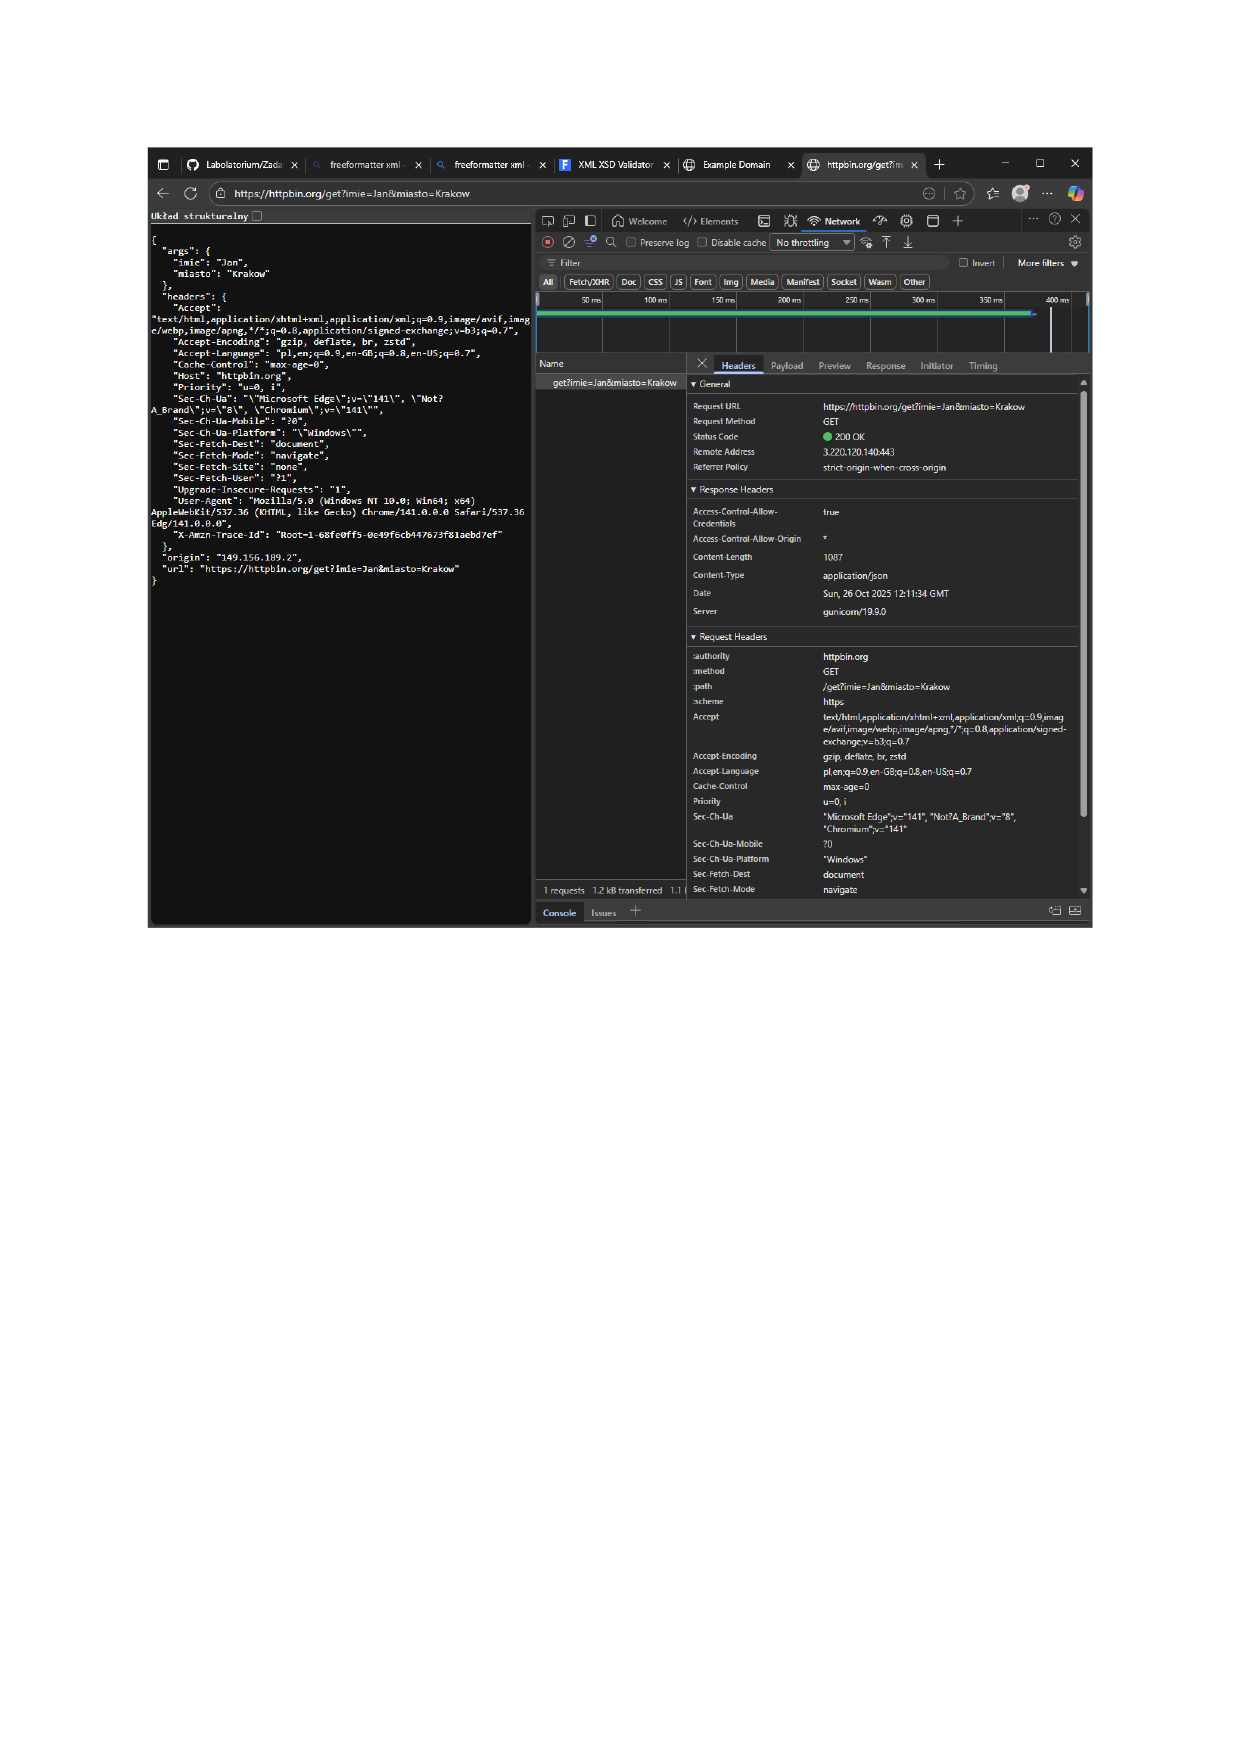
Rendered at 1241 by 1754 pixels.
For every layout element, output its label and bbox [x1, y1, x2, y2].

picture [147, 147, 1093, 928]
